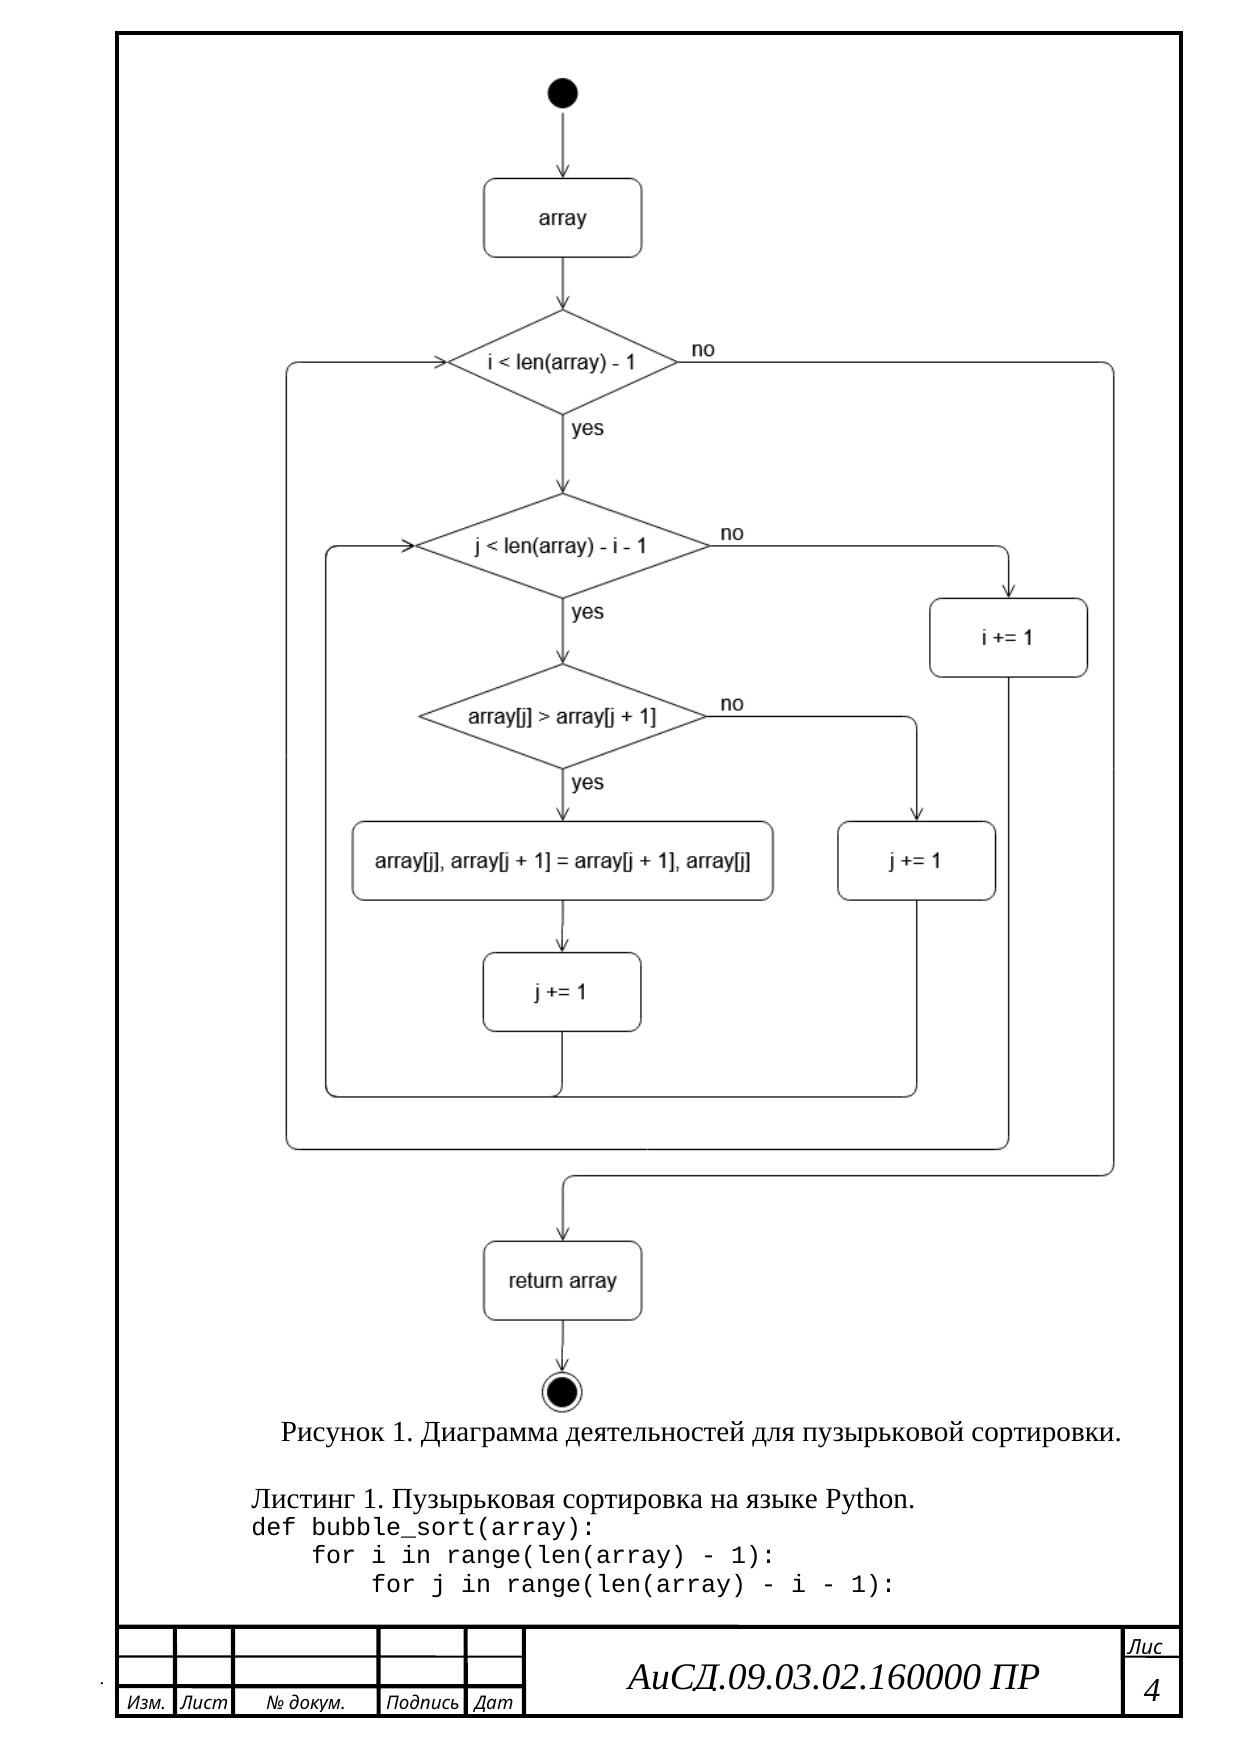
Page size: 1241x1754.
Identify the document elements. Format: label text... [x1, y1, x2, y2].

text Листинг 1. Пузырьковая сортировка на языке Python. [177, 1481, 1152, 1515]
text for i in range(len(array) - 1): [177, 1543, 1152, 1571]
picture [274, 73, 1129, 1414]
text Рисунок 1. Диаграмма деятельностей для пузырьковой сортировки. [177, 1414, 1152, 1448]
text for j in range(len(array) - i - 1): [177, 1571, 1152, 1600]
text def bubble_sort(array): [177, 1515, 1152, 1543]
